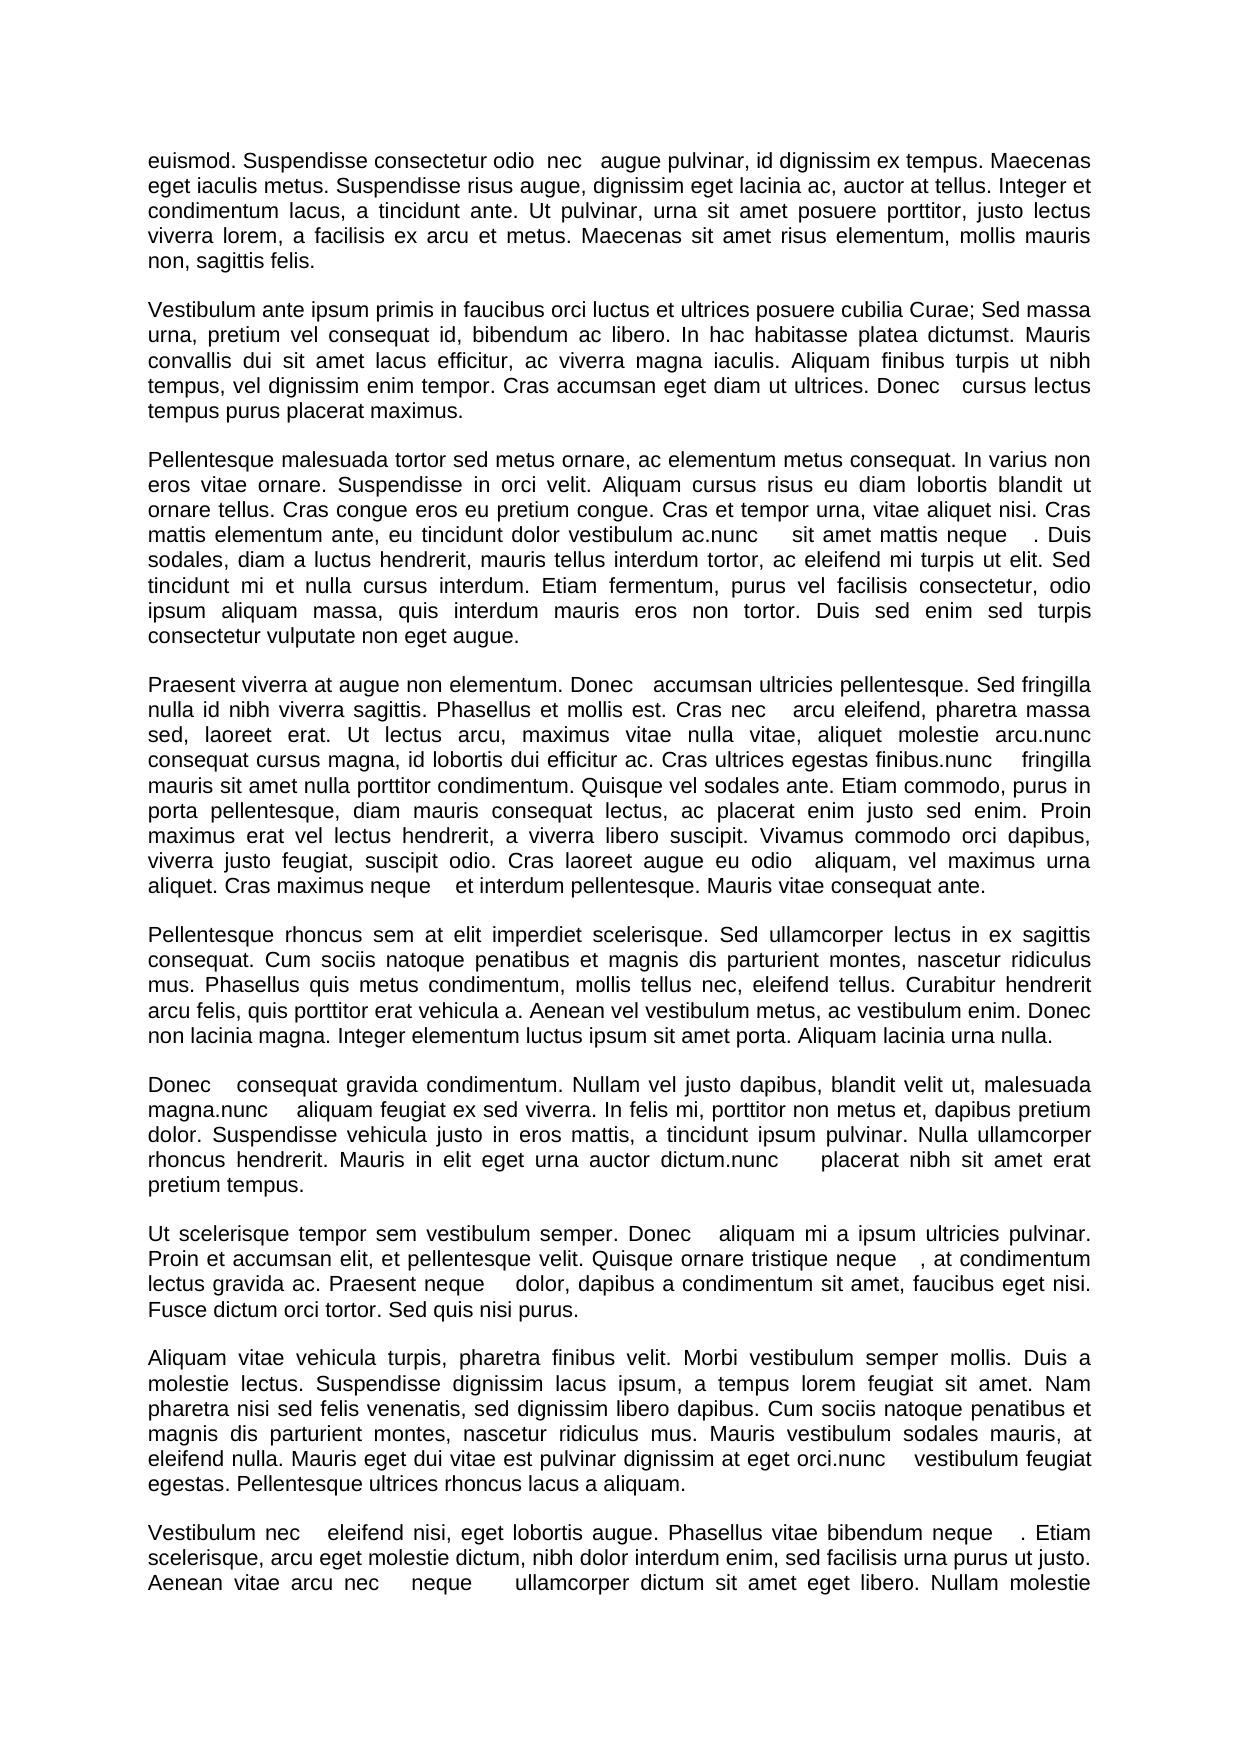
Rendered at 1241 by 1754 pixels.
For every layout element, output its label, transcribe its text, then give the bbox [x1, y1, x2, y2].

text Pellentesque rhoncus sem at elit imperdiet scelerisque. Sed ullamcorper lectus in ex sagittis consequat. Cum sociis natoque penatibus et magnis dis parturient montes, nascetur ridiculus mus. Phasellus quis metus condimentum, mollis tellus nec, eleifend tellus. Curabitur hendrerit arcu felis, quis porttitor erat vehicula a. Aenean vel vestibulum metus, ac vestibulum enim. Donec non lacinia magna. Integer elementum luctus ipsum sit amet porta. Aliquam lacinia urna nulla. [148, 922, 1093, 1048]
text Pellentesque malesuada tortor sed metus ornare, ac elementum metus consequat. In varius non eros vitae ornare. Suspendisse in orci velit. Aliquam cursus risus eu diam lobortis blandit ut ornare tellus. Cras congue eros eu pretium congue. Cras et tempor urna, vitae aliquet nisi. Cras mattis elementum ante, eu tincidunt dolor vestibulum ac.nunc sit amet mattis neque . Duis sodales, diam a luctus hendrerit, mauris tellus interdum tortor, ac eleifend mi turpis ut elit. Sed tincidunt mi et nulla cursus interdum. Etiam fermentum, purus vel facilisis consectetur, odio ipsum aliquam massa, quis interdum mauris eros non tortor. Duis sed enim sed turpis consectetur vulputate non eget augue. [148, 447, 1093, 648]
text Aliquam vitae vehicula turpis, pharetra finibus velit. Morbi vestibulum semper mollis. Duis a molestie lectus. Suspendisse dignissim lacus ipsum, a tempus lorem feugiat sit amet. Nam pharetra nisi sed felis venenatis, sed dignissim libero dapibus. Cum sociis natoque penatibus et magnis dis parturient montes, nascetur ridiculus mus. Mauris vestibulum sodales mauris, at eleifend nulla. Mauris eget dui vitae est pulvinar dignissim at eget orci.nunc vestibulum feugiat egestas. Pellentesque ultrices rhoncus lacus a aliquam. [148, 1345, 1093, 1496]
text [148, 148, 1093, 274]
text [148, 1520, 1093, 1596]
text Vestibulum ante ipsum primis in faucibus orci luctus et ultrices posuere cubilia Curae; Sed massa urna, pretium vel consequat id, bibendum ac libero. In hac habitasse platea dictumst. Mauris convallis dui sit amet lacus efficitur, ac viverra magna iaculis. Aliquam finibus turpis ut nibh tempus, vel dignissim enim tempor. Cras accumsan eget diam ut ultrices. Donec cursus lectus tempus purus placerat maximus. [148, 297, 1093, 423]
text Ut scelerisque tempor sem vestibulum semper. Donec aliquam mi a ipsum ultricies pulvinar. Proin et accumsan elit, et pellentesque velit. Quisque ornare tristique neque , at condimentum lectus gravida ac. Praesent neque dolor, dapibus a condimentum sit amet, faucibus eget nisi. Fusce dictum orci tortor. Sed quis nisi purus. [148, 1221, 1093, 1322]
text Donec consequat gravida condimentum. Nullam vel justo dapibus, blandit velit ut, malesuada magna.nunc aliquam feugiat ex sed viverra. In felis mi, porttitor non metus et, dapibus pretium dolor. Suspendisse vehicula justo in eros mattis, a tincidunt ipsum pulvinar. Nulla ullamcorper rhoncus hendrerit. Mauris in elit eget urna auctor dictum.nunc placerat nibh sit amet erat pretium tempus. [148, 1071, 1093, 1197]
text Praesent viverra at augue non elementum. Donec accumsan ultricies pellentesque. Sed fringilla nulla id nibh viverra sagittis. Phasellus et mollis est. Cras nec arcu eleifend, pharetra massa sed, laoreet erat. Ut lectus arcu, maximus vitae nulla vitae, aliquet molestie arcu.nunc consequat cursus magna, id lobortis dui efficitur ac. Cras ultrices egestas finibus.nunc fringilla mauris sit amet nulla porttitor condimentum. Quisque vel sodales ante. Etiam commodo, purus in porta pellentesque, diam mauris consequat lectus, ac placerat enim justo sed enim. Proin maximus erat vel lectus hendrerit, a viverra libero suscipit. Vivamus commodo orci dapibus, viverra justo feugiat, suscipit odio. Cras laoreet augue eu odio aliquam, vel maximus urna aliquet. Cras maximus neque et interdum pellentesque. Mauris vitae consequat ante. [148, 672, 1093, 898]
